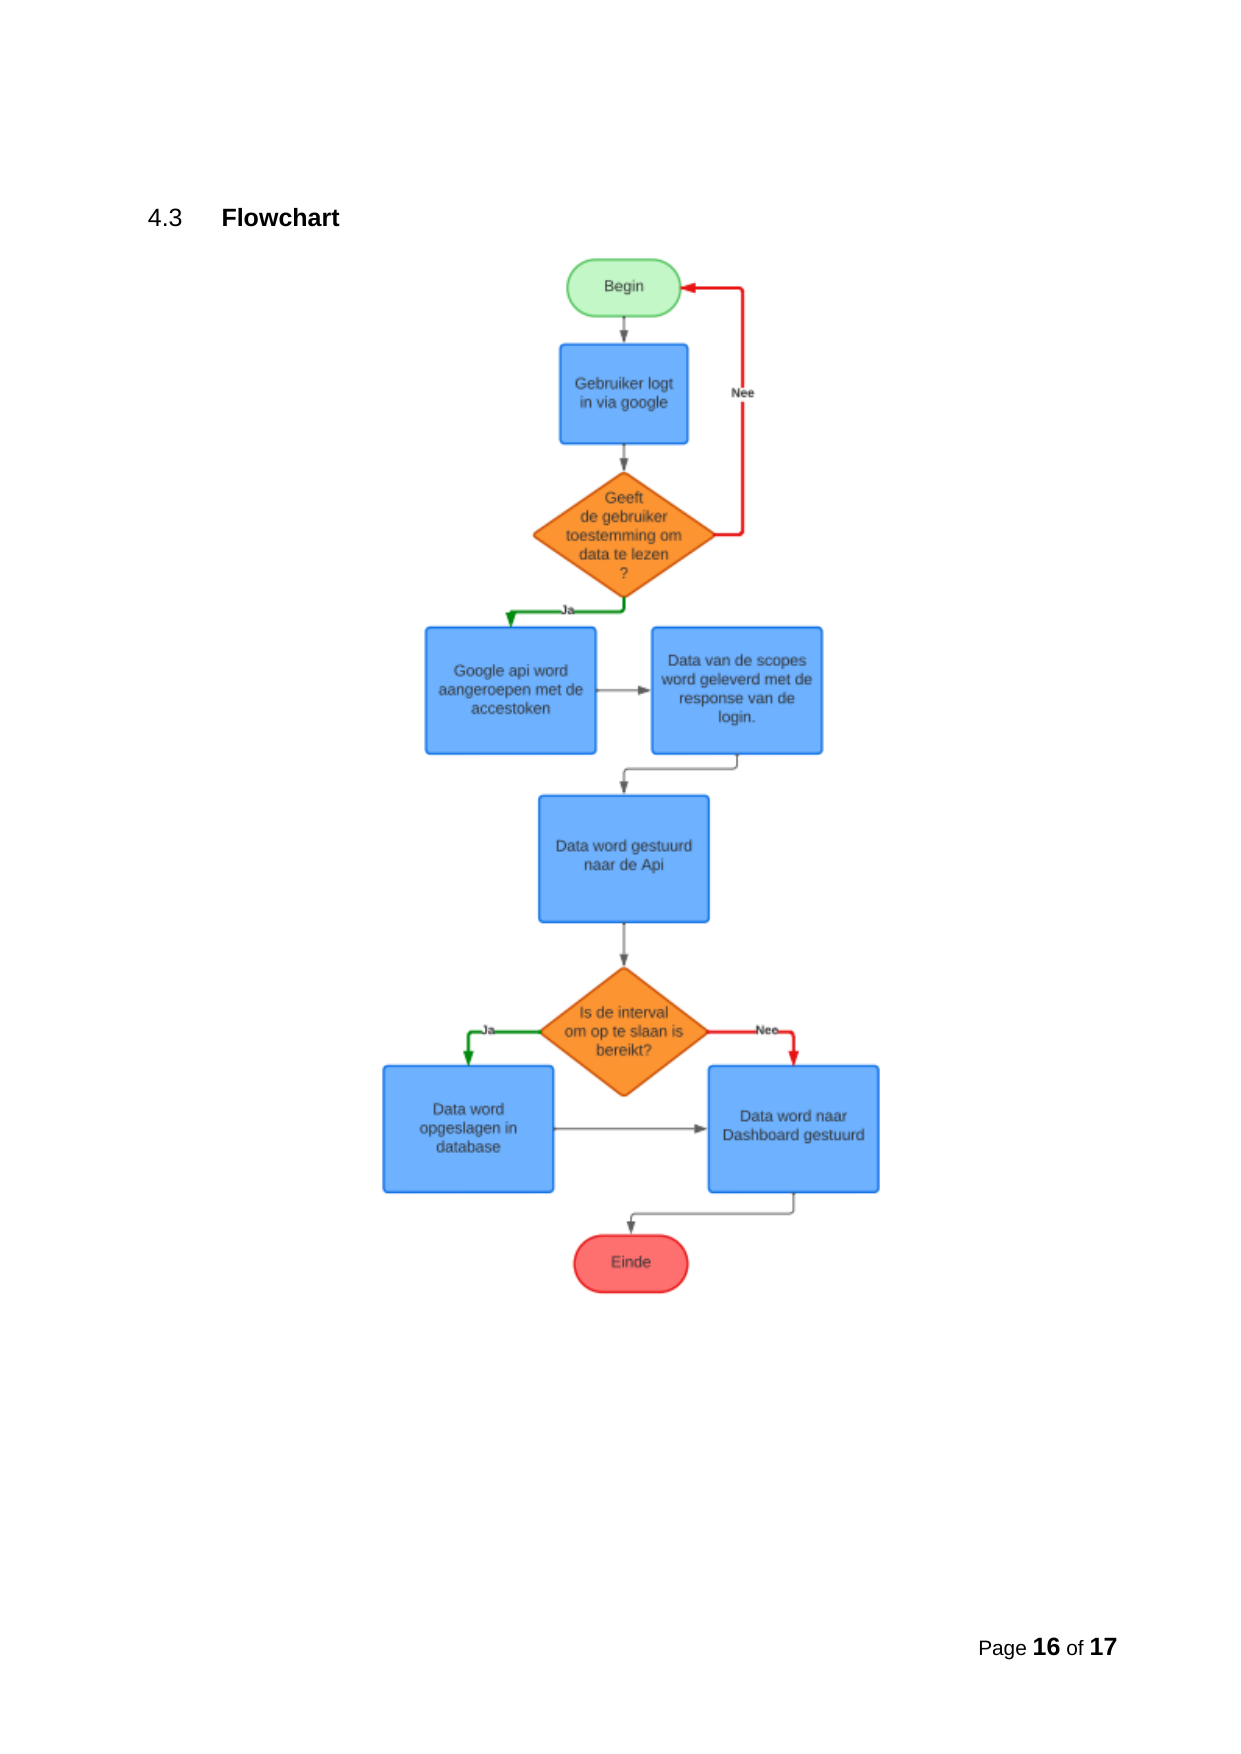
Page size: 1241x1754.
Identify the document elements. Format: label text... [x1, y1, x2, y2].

subtitle Flowchart [148, 203, 1117, 232]
picture [328, 243, 933, 1309]
